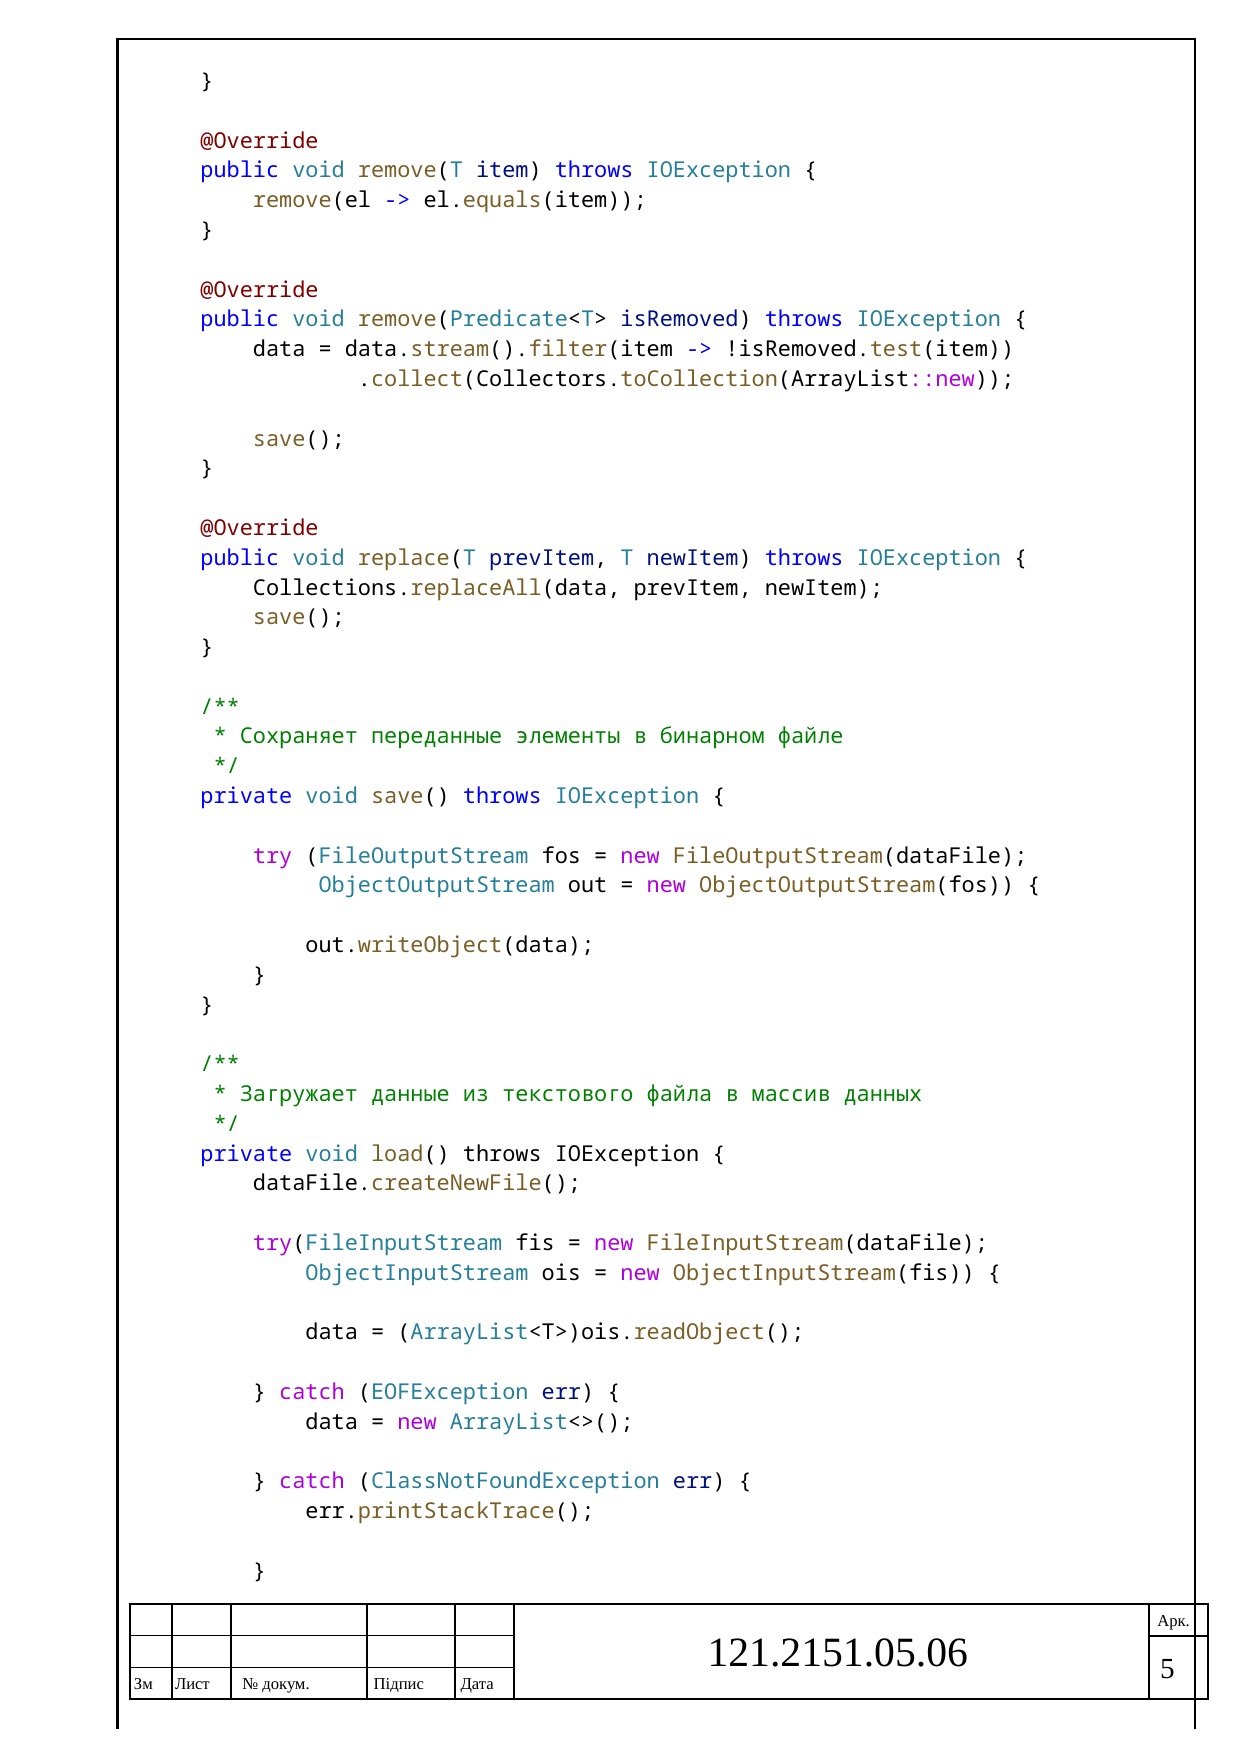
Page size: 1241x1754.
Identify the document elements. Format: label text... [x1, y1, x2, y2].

text ObjectOutputStream out = new ObjectOutputStream(fos)) { [148, 869, 1175, 899]
text out.writeObject(data); [148, 929, 1175, 959]
text private void load() throws IOException { [148, 1138, 1175, 1167]
text } [148, 959, 1175, 989]
text private void save() throws IOException { [148, 780, 1175, 810]
text * Загружает данные из текстового файла в массив данных [148, 1078, 1175, 1108]
text /** [148, 691, 1175, 721]
text save(); [148, 423, 1175, 452]
text public void remove(T item) throws IOException { [148, 154, 1175, 184]
text public void remove(Predicate<T> isRemoved) throws IOException { [148, 303, 1175, 333]
text data = data.stream().filter(item -> !isRemoved.test(item)) [148, 333, 1175, 363]
text ObjectInputStream ois = new ObjectInputStream(fis)) { [148, 1257, 1175, 1287]
text err.printStackTrace(); [148, 1495, 1175, 1525]
text public void replace(T prevItem, T newItem) throws IOException { [148, 542, 1175, 572]
text .collect(Collectors.toCollection(ArrayList::new)); [148, 363, 1175, 393]
text } [148, 631, 1175, 661]
text } [148, 1555, 1175, 1584]
text save(); [148, 601, 1175, 631]
text } catch (EOFException err) { [148, 1376, 1175, 1406]
text * Сохраняет переданные элементы в бинарном файле [148, 721, 1175, 750]
text } [148, 214, 1175, 244]
text } catch (ClassNotFoundException err) { [148, 1465, 1175, 1495]
text try(FileInputStream fis = new FileInputStream(dataFile); [148, 1227, 1175, 1257]
text } [148, 452, 1175, 482]
text } [148, 65, 1175, 95]
text try (FileOutputStream fos = new FileOutputStream(dataFile); [148, 840, 1175, 869]
text } [148, 989, 1175, 1018]
text Collections.replaceAll(data, prevItem, newItem); [148, 572, 1175, 601]
text data = (ArrayList<T>)ois.readObject(); [148, 1316, 1175, 1346]
text @Override [148, 274, 1175, 303]
text */ [148, 750, 1175, 780]
text */ [148, 1108, 1175, 1138]
text data = new ArrayList<>(); [148, 1406, 1175, 1436]
text /** [148, 1048, 1175, 1078]
text @Override [148, 125, 1175, 154]
text remove(el -> el.equals(item)); [148, 184, 1175, 214]
text @Override [148, 512, 1175, 542]
text dataFile.createNewFile(); [148, 1167, 1175, 1197]
